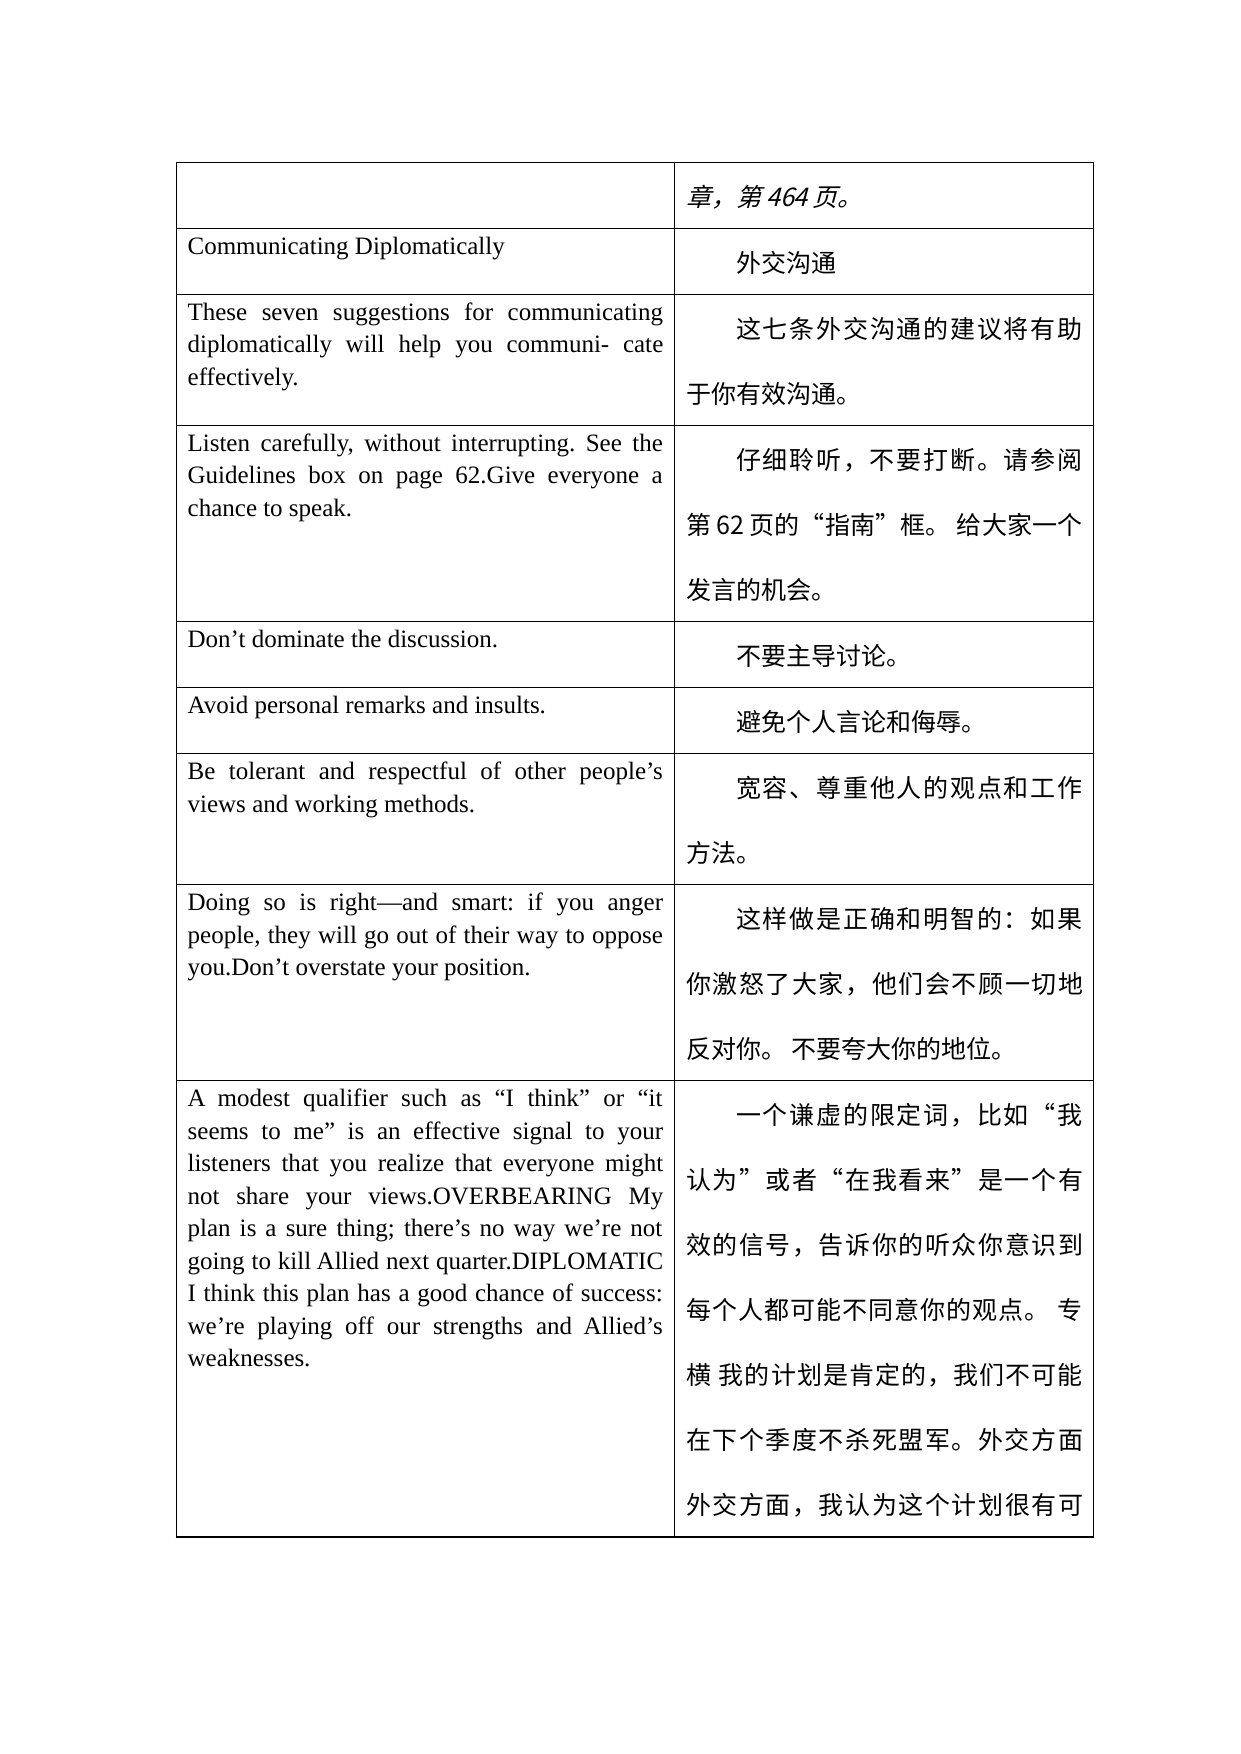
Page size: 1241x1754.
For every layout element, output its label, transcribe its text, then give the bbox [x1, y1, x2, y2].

table_cell 这七条外交沟通的建议将有助于你有效沟通。 [675, 295, 1093, 425]
table_cell 仔细聆听，不要打断。请参阅第62页的“指南”框。 给大家一个发言的机会。 [675, 426, 1093, 621]
table_cell Avoid personal remarks and insults. [177, 688, 674, 753]
table_cell Communicating Diplomatically [177, 229, 674, 294]
table_cell Doing so is right—and smart: if you anger people, they will go out of their way to oppose you.Don’t overstate your position. [177, 885, 674, 1080]
table_cell 外交沟通 [675, 229, 1093, 294]
table_cell Be tolerant and respectful of other people’s views and working methods. [177, 754, 674, 884]
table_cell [177, 1081, 674, 1536]
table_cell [177, 163, 674, 228]
table_cell 宽容、尊重他人的观点和工作方法。 [675, 754, 1093, 884]
table_cell Don’t dominate the discussion. [177, 622, 674, 687]
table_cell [675, 1081, 1093, 1536]
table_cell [675, 163, 1093, 228]
table_cell 这样做是正确和明智的：如果你激怒了大家，他们会不顾一切地反对你。 不要夸大你的地位。 [675, 885, 1093, 1080]
table_cell 避免个人言论和侮辱。 [675, 688, 1093, 753]
table_cell Listen carefully, without interrupting. See the Guidelines box on page 62.Give everyone a chance to speak. [177, 426, 674, 621]
table_cell These seven suggestions for communicating diplomatically will help you communi- cate effectively. [177, 295, 674, 425]
table_cell 不要主导讨论。 [675, 622, 1093, 687]
